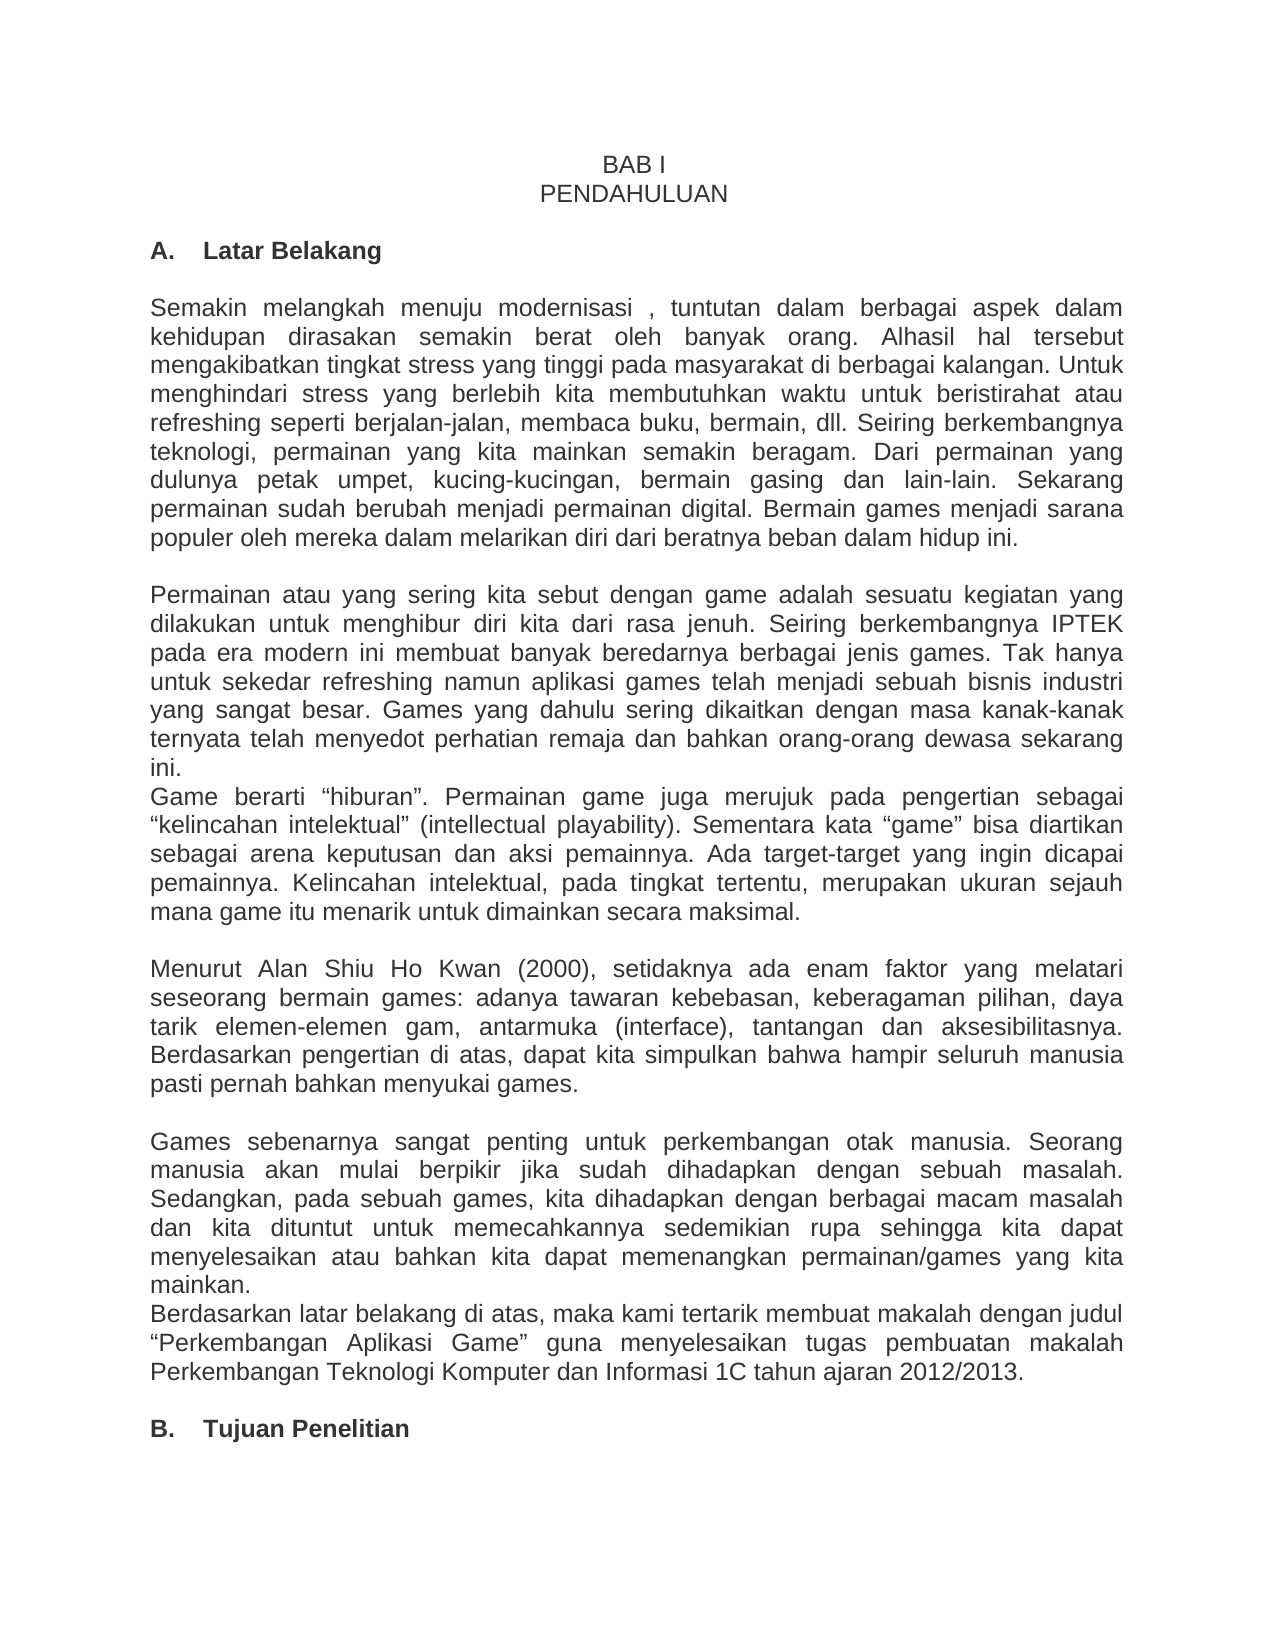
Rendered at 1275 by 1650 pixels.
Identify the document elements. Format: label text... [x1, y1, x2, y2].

text Games sebenarnya sangat penting untuk perkembangan otak manusia. Seorang manusia akan mulai berpikir jika sudah dihadapkan dengan sebuah masalah. Sedangkan, pada sebuah games, kita dihadapkan dengan berbagai macam masalah dan kita dituntut untuk memecahkannya sedemikian rupa sehingga kita dapat menyelesaikan atau bahkan kita dapat memenangkan permainan/games yang kita mainkan. [150, 1127, 1125, 1299]
text Semakin melangkah menuju modernisasi , tuntutan dalam berbagai aspek dalam kehidupan dirasakan semakin berat oleh banyak orang. Alhasil hal tersebut mengakibatkan tingkat stress yang tinggi pada masyarakat di berbagai kalangan. Untuk menghindari stress yang berlebih kita membutuhkan waktu untuk beristirahat atau refreshing seperti berjalan-jalan, membaca buku, bermain, dll. Seiring berkembangnya teknologi, permainan yang kita mainkan semakin beragam. Dari permainan yang dulunya petak umpet, kucing-kucingan, bermain gasing dan lain-lain. Sekarang permainan sudah berubah menjadi permainan digital. Bermain games menjadi sarana populer oleh mereka dalam melarikan diri dari beratnya beban dalam hidup ini. [150, 293, 1125, 552]
text Game berarti “hiburan”. Permainan game juga merujuk pada pengertian sebagai “kelincahan intelektual” (intellectual playability). Sementara kata “game” bisa diartikan sebagai arena keputusan dan aksi pemainnya. Ada target-target yang ingin dicapai pemainnya. Kelincahan intelektual, pada tingkat tertentu, merupakan ukuran sejauh mana game itu menarik untuk dimainkan secara maksimal. [150, 782, 1125, 926]
text Berdasarkan latar belakang di atas, maka kami tertarik membuat makalah dengan judul “Perkembangan Aplikasi Game” guna menyelesaikan tugas pembuatan makalah Perkembangan Teknologi Komputer dan Informasi 1C tahun ajaran 2012/2013. [150, 1299, 1125, 1386]
text BAB I [150, 150, 1125, 179]
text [150, 1386, 1125, 1472]
text A. Latar Belakang [150, 207, 1125, 293]
text Permainan atau yang sering kita sebut dengan game adalah sesuatu kegiatan yang dilakukan untuk menghibur diri kita dari rasa jenuh. Seiring berkembangnya IPTEK pada era modern ini membuat banyak beredarnya berbagai jenis games. Tak hanya untuk sekedar refreshing namun aplikasi games telah menjadi sebuah bisnis industri yang sangat besar. Games yang dahulu sering dikaitkan dengan masa kanak-kanak ternyata telah menyedot perhatian remaja dan bahkan orang-orang dewasa sekarang ini. [150, 581, 1125, 782]
text Menurut Alan Shiu Ho Kwan (2000), setidaknya ada enam faktor yang melatari seseorang bermain games: adanya tawaran kebebasan, keberagaman pilihan, daya tarik elemen-elemen gam, antarmuka (interface), tantangan dan aksesibilitasnya. Berdasarkan pengertian di atas, dapat kita simpulkan bahwa hampir seluruh manusia pasti pernah bahkan menyukai games. [150, 954, 1125, 1098]
text PENDAHULUAN [150, 179, 1125, 207]
